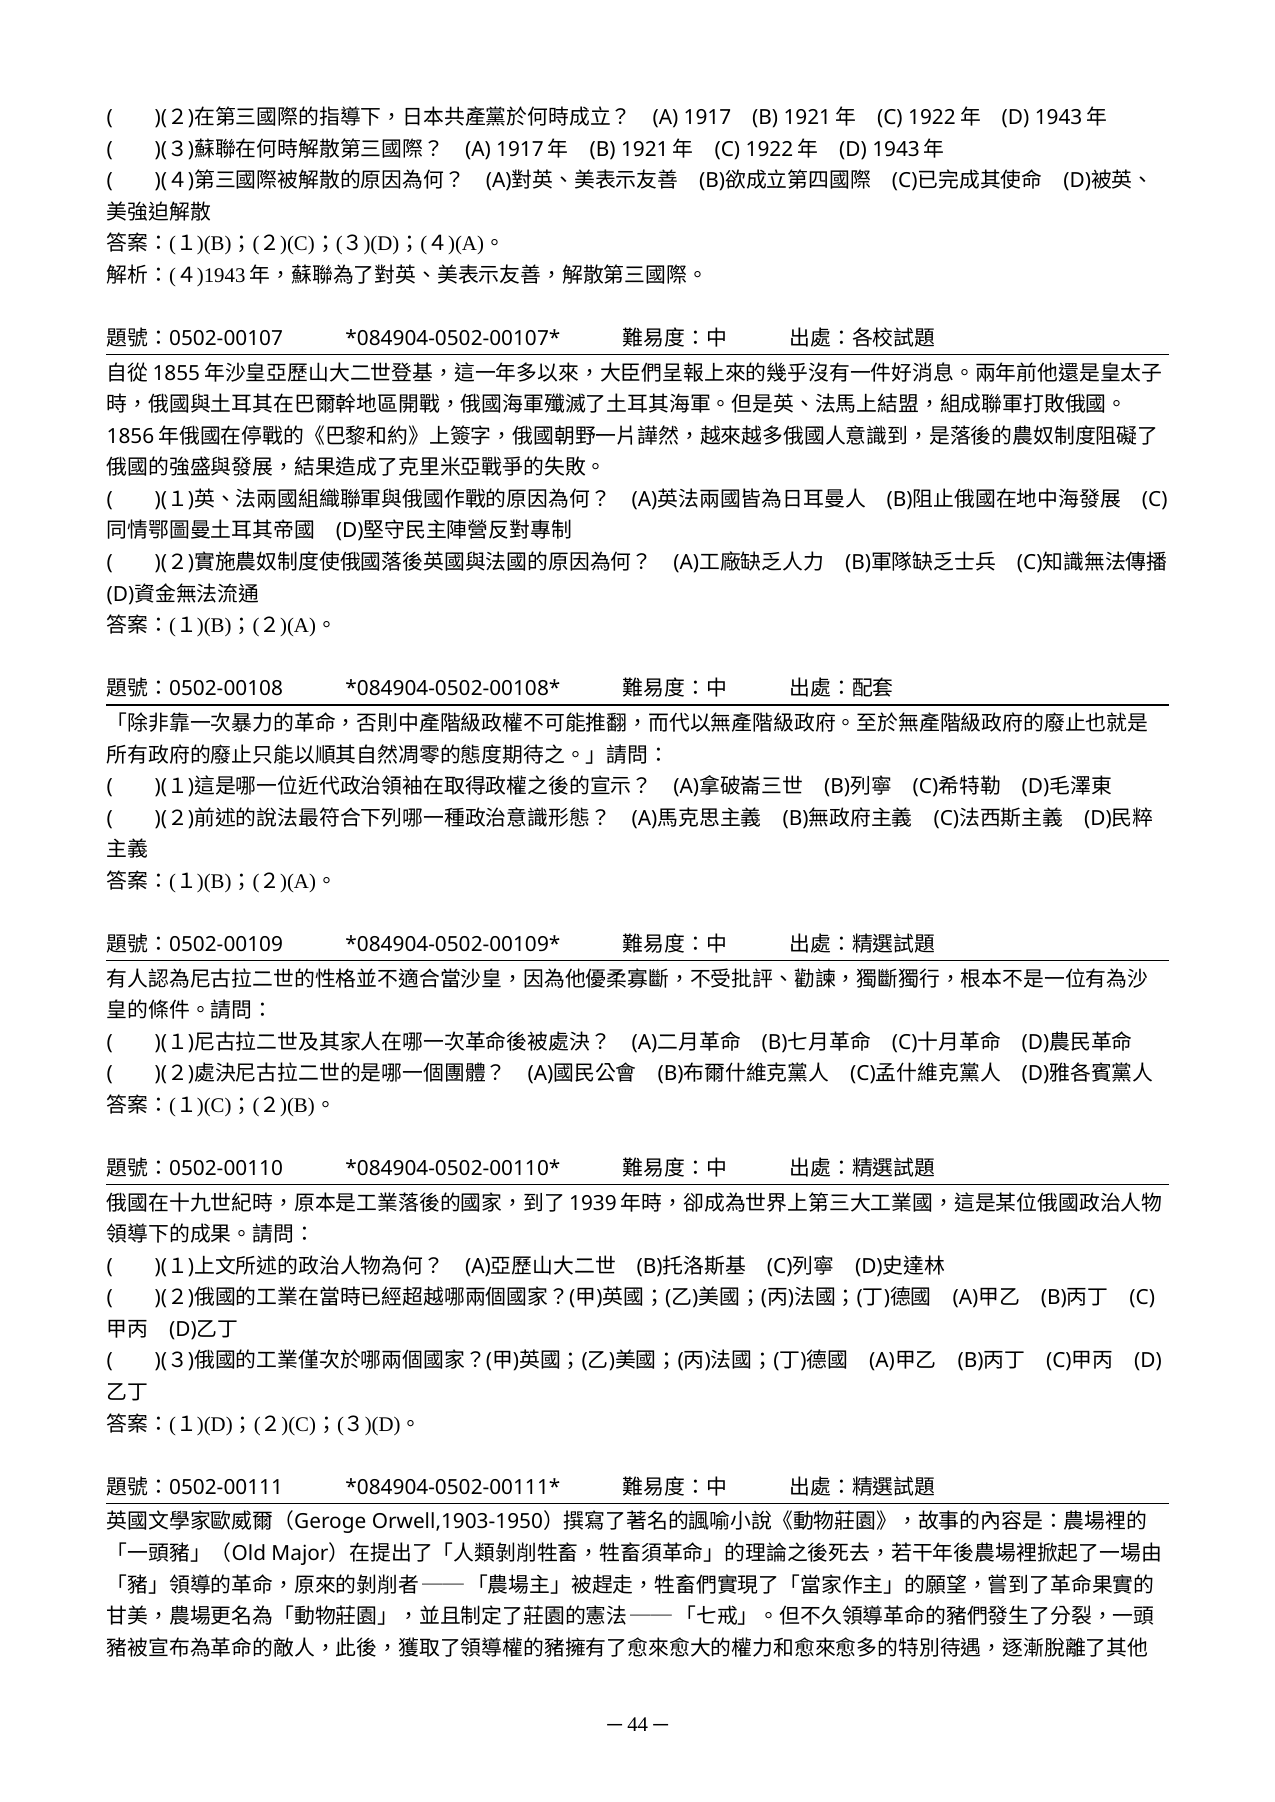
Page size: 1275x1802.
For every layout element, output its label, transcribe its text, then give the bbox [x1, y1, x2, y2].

text 題號：0502-00109 *084904-0502-00109* 難易度：中 出處：精選試題 [106, 927, 1169, 960]
text 解析：(４)1943年，蘇聯為了對英、美表示友善，解散第三國際。 [106, 257, 1169, 289]
text 答案：(１)(B)；(２)(C)；(３)(D)；(４)(A)。 [106, 226, 1169, 257]
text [106, 100, 1169, 226]
text 答案：(１)(C)；(２)(B)。 [106, 1087, 1169, 1119]
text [106, 1504, 1169, 1662]
text 題號：0502-00107 *084904-0502-00107* 難易度：中 出處：各校試題 [106, 321, 1169, 354]
text 答案：(１)(B)；(２)(A)。 [106, 863, 1169, 895]
text 題號：0502-00111 *084904-0502-00111* 難易度：中 出處：精選試題 [106, 1469, 1169, 1503]
text 俄國在十九世紀時，原本是工業落後的國家，到了1939年時，卻成為世界上第三大工業國，這是某位俄國政治人物領導下的成果。請問： ( )(１)上文所述的政治人物為何？ (A)亞歷山大二世 (B)托洛斯基 (C)列寧 (D)史達林 ( )(２)俄國的工業在當時已經超越哪兩個國家？(甲)英國；(乙)美國；(丙)法國；(丁)德國 (A)甲乙 (B)丙丁 (C)甲丙 (D)乙丁 ( )(３)俄國的工業僅次於哪兩個國家？(甲)英國；(乙)美國；(丙)法國；(丁)德國 (A)甲乙 (B)丙丁 (C)甲丙 (D)乙丁 [106, 1185, 1169, 1406]
text 有人認為尼古拉二世的性格並不適合當沙皇，因為他優柔寡斷，不受批評、勸諫，獨斷獨行，根本不是一位有為沙皇的條件。請問： ( )(１)尼古拉二世及其家人在哪一次革命後被處決？ (A)二月革命 (B)七月革命 (C)十月革命 (D)農民革命 ( )(２)處決尼古拉二世的是哪一個團體？ (A)國民公會 (B)布爾什維克黨人 (C)孟什維克黨人 (D)雅各賓黨人 [106, 961, 1169, 1087]
text 題號：0502-00110 *084904-0502-00110* 難易度：中 出處：精選試題 [106, 1151, 1169, 1184]
text 自從1855年沙皇亞歷山大二世登基，這一年多以來，大臣們呈報上來的幾乎沒有一件好消息。兩年前他還是皇太子時，俄國與土耳其在巴爾幹地區開戰，俄國海軍殲滅了土耳其海軍。但是英、法馬上結盟，組成聯軍打敗俄國。1856年俄國在停戰的《巴黎和約》上簽字，俄國朝野一片譁然，越來越多俄國人意識到，是落後的農奴制度阻礙了俄國的強盛與發展，結果造成了克里米亞戰爭的失敗。 ( )(１)英、法兩國組織聯軍與俄國作戰的原因為何？ (A)英法兩國皆為日耳曼人 (B)阻止俄國在地中海發展 (C)同情鄂圖曼土耳其帝國 (D)堅守民主陣營反對專制 ( )(２)實施農奴制度使俄國落後英國與法國的原因為何？ (A)工廠缺乏人力 (B)軍隊缺乏士兵 (C)知識無法傳播 (D)資金無法流通 [106, 355, 1169, 608]
text 答案：(１)(D)；(２)(C)；(３)(D)。 [106, 1406, 1169, 1438]
text 題號：0502-00108 *084904-0502-00108* 難易度：中 出處：配套 [106, 671, 1169, 704]
text 答案：(１)(B)；(２)(A)。 [106, 608, 1169, 639]
text 「除非靠一次暴力的革命，否則中產階級政權不可能推翻，而代以無產階級政府。至於無產階級政府的廢止也就是所有政府的廢止只能以順其自然凋零的態度期待之。」請問： ( )(１)這是哪一位近代政治領袖在取得政權之後的宣示？ (A)拿破崙三世 (B)列寧 (C)希特勒 (D)毛澤東 ( )(２)前述的說法最符合下列哪一種政治意識形態？ (A)馬克思主義 (B)無政府主義 (C)法西斯主義 (D)民粹主義 [106, 706, 1169, 863]
